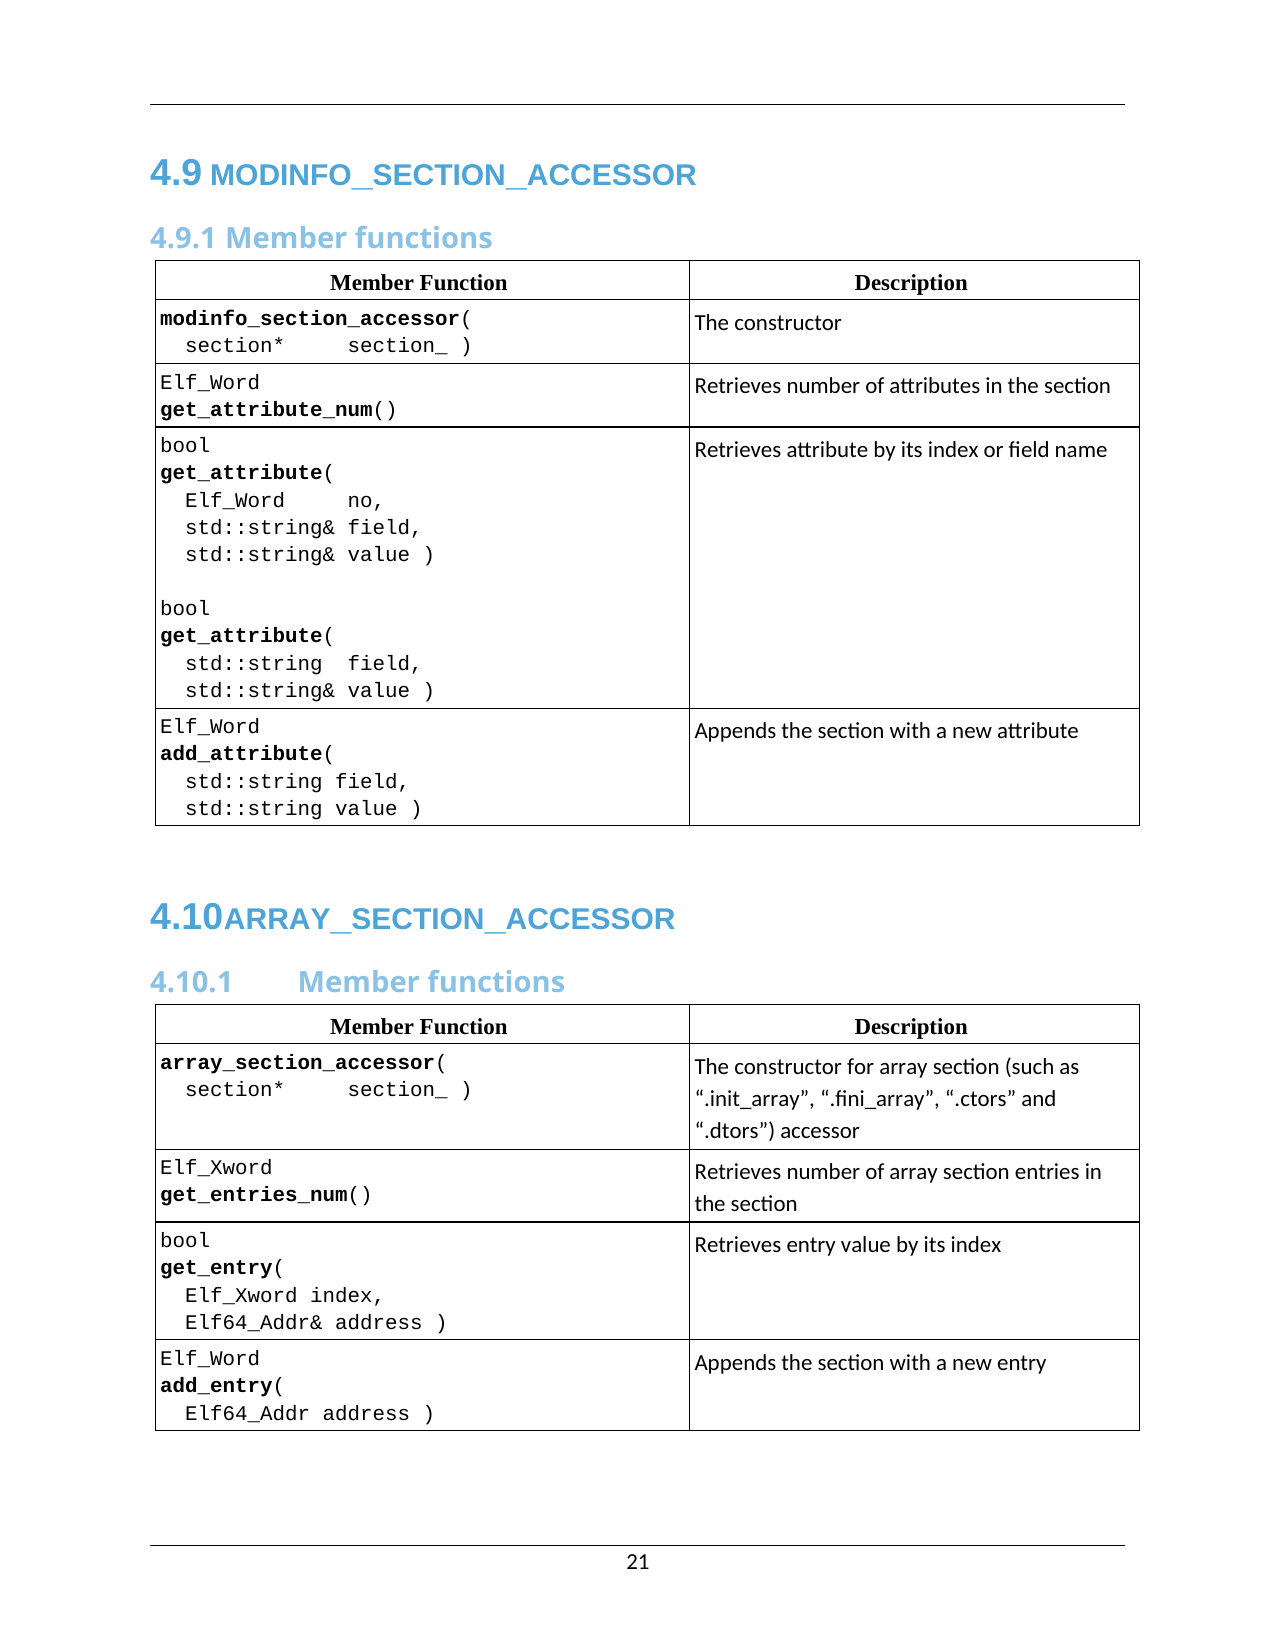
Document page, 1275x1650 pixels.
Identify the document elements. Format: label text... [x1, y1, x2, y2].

subtitle Member functions [150, 217, 1125, 257]
table_cell Retrieves entry value by its index [690, 1223, 1139, 1339]
subtitle array_section_accessor [150, 894, 1125, 937]
table_header Member Function [156, 261, 689, 299]
table_cell Retrieves number of array section entries in the section [690, 1150, 1139, 1221]
table_cell The constructor for array section (such as “.init_array”, “.fini_array”, “.ctors” and “.dtors”) accessor [690, 1044, 1139, 1148]
table_cell Elf_Word get_attribute_num() [156, 364, 689, 426]
table_cell bool get_entry( Elf_Xword index, Elf64_Addr& address ) [156, 1223, 689, 1339]
table_header Description [690, 1005, 1139, 1043]
table_cell Appends the section with a new attribute [690, 709, 1139, 825]
subtitle modinfo_section_accessor [150, 150, 1125, 193]
table_cell bool get_attribute( Elf_Word no, std::string& field, std::string& value ) bool get_attribute( std::string field, std::string& value ) [156, 428, 689, 707]
table_cell array_section_accessor( section* section_ ) [156, 1044, 689, 1148]
table_cell The constructor [690, 300, 1139, 363]
table_cell modinfo_section_accessor( section* section_ ) [156, 300, 689, 363]
table_header Member Function [156, 1005, 689, 1043]
table_cell Retrieves number of attributes in the section [690, 364, 1139, 426]
table_header Description [690, 261, 1139, 299]
table_cell Elf_Xword get_entries_num() [156, 1150, 689, 1221]
table_cell Appends the section with a new entry [690, 1340, 1139, 1430]
table_cell Elf_Word add_entry( Elf64_Addr address ) [156, 1340, 689, 1430]
table_cell Elf_Word add_attribute( std::string field, std::string value ) [156, 709, 689, 825]
subtitle Member functions [150, 961, 1125, 1001]
table_cell Retrieves attribute by its index or field name [690, 428, 1139, 707]
